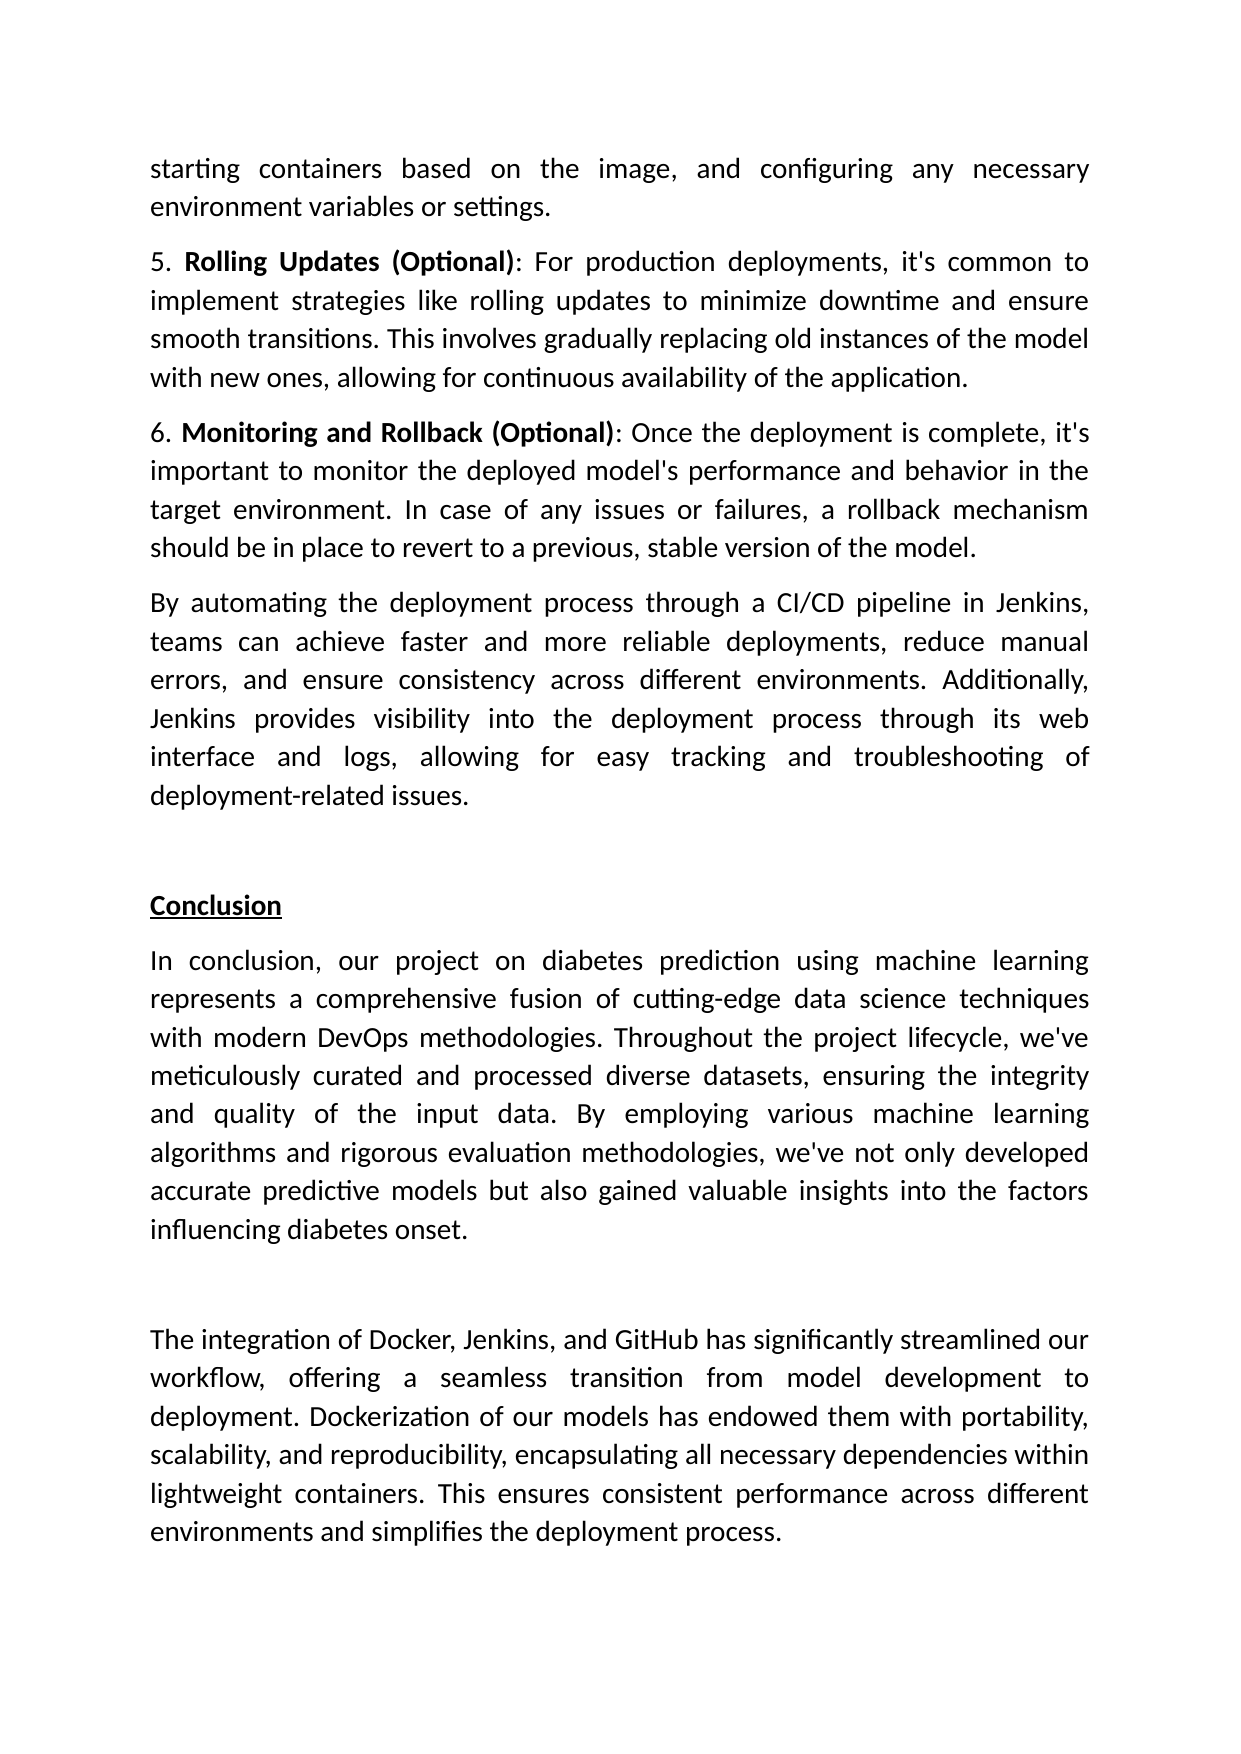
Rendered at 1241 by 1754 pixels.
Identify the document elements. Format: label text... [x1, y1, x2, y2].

text 6. Monitoring and Rollback (Optional): Once the deployment is complete, it's important to monitor the deployed model's performance and behavior in the target environment. In case of any issues or failures, a rollback mechanism should be in place to revert to a previous, stable version of the model. [150, 414, 1090, 565]
text 5. Rolling Updates (Optional): For production deployments, it's common to implement strategies like rolling updates to minimize downtime and ensure smooth transitions. This involves gradually replacing old instances of the model with new ones, allowing for continuous availability of the application. [150, 243, 1090, 394]
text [150, 150, 1090, 224]
text The integration of Docker, Jenkins, and GitHub has significantly streamlined our workflow, offering a seamless transition from model development to deployment. Dockerization of our models has endowed them with portability, scalability, and reproducibility, encapsulating all necessary dependencies within lightweight containers. This ensures consistent performance across different environments and simplifies the deployment process. [150, 1321, 1090, 1549]
text By automating the deployment process through a CI/CD pipeline in Jenkins, teams can achieve faster and more reliable deployments, reduce manual errors, and ensure consistency across different environments. Additionally, Jenkins provides visibility into the deployment process through its web interface and logs, allowing for easy tracking and troubleshooting of deployment-related issues. [150, 584, 1090, 812]
text In conclusion, our project on diabetes prediction using machine learning represents a comprehensive fusion of cutting-edge data science techniques with modern DevOps methodologies. Throughout the project lifecycle, we've meticulously curated and processed diverse datasets, ensuring the integrity and quality of the input data. By employing various machine learning algorithms and rigorous evaluation methodologies, we've not only developed accurate predictive models but also gained valuable insights into the factors influencing diabetes onset. [150, 942, 1090, 1247]
text Conclusion [150, 887, 1090, 922]
